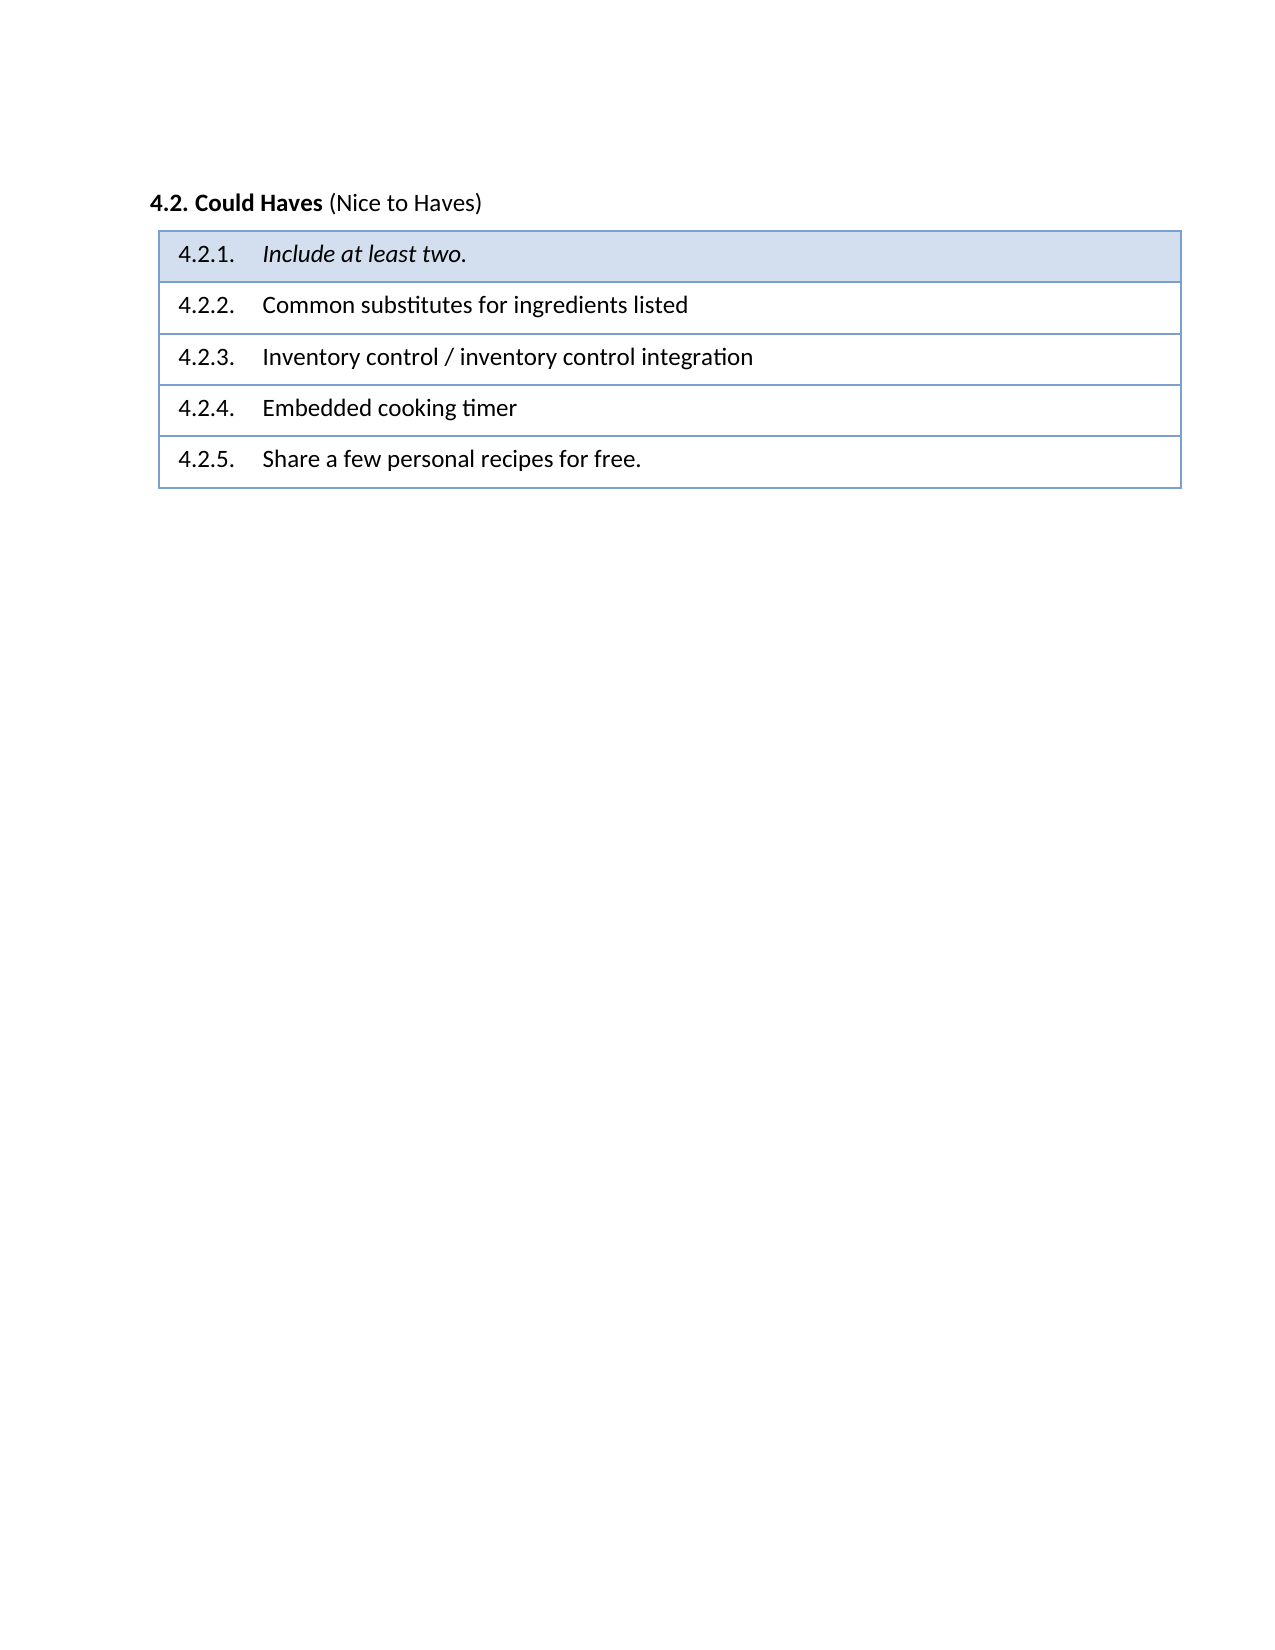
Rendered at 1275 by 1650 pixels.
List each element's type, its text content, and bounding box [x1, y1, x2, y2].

table_cell Embedded cooking timer [160, 386, 1180, 435]
table_cell Share a few personal recipes for free. [160, 437, 1180, 487]
list Could Haves (Nice to Haves) [150, 187, 1162, 217]
table_header Include at least two. [160, 232, 1180, 281]
table_cell Inventory control / inventory control integration [160, 335, 1180, 384]
table_cell Common substitutes for ingredients listed [160, 283, 1180, 332]
